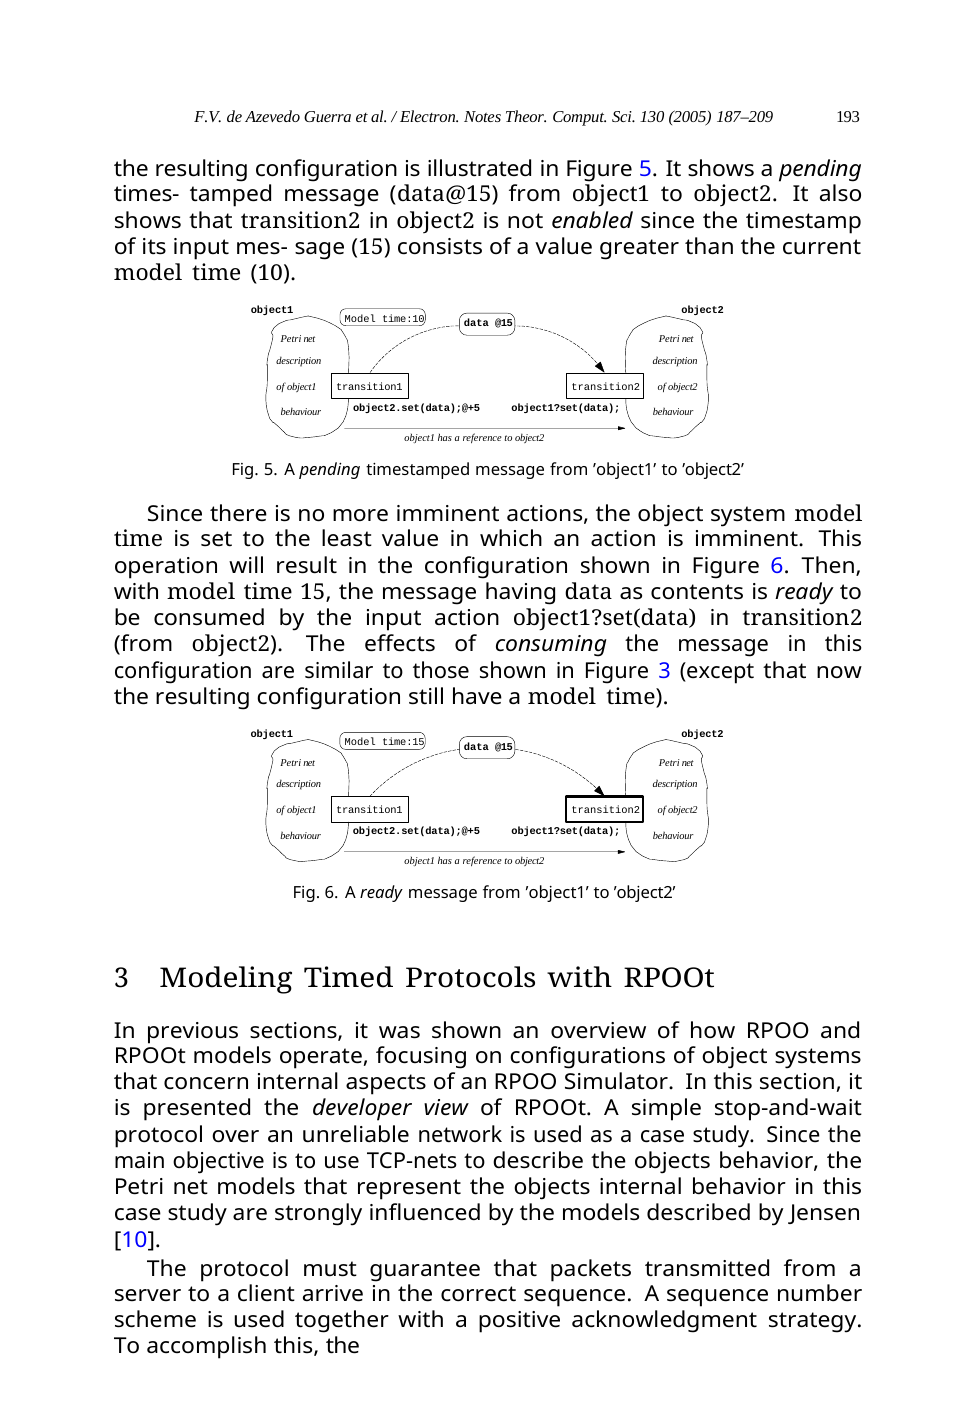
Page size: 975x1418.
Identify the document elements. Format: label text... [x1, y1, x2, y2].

subtitle Modeling Timed Protocols with RPOOt [113, 959, 883, 996]
text In previous sections, it was shown an overview of how RPOO and RPOOt models operate, focusing on configurations of object systems that concern internal aspects of an RPOO Simulator. In this section, it is presented the developer view of RPOOt. A simple stop-and-wait protocol over an unreliable network is used as a case study. Since the main objective is to use TCP-nets to describe the objects behavior, the Petri net models that represent the objects internal behavior in this case study are strongly influenced by the models described by Jensen [10]. [113, 1017, 862, 1253]
text Fig. 5. A pending timestamped message from ’object1’ to ’object2’ [199, 313, 776, 480]
text the resulting configuration is illustrated in Figure 5. It shows a pending times- tamped message (data@15) from object1 to object2. It also shows that transition2 in object2 is not enabled since the timestamp of its input mes- sage (15) consists of a value greater than the current model time (10). [113, 156, 862, 287]
text The protocol must guarantee that packets transmitted from a server to a client arrive in the correct sequence. A sequence number scheme is used together with a positive acknowledgment strategy. To accomplish this, the [113, 1255, 862, 1360]
text Since there is no more imminent actions, the object system model time is set to the least value in which an action is imminent. This operation will result in the configuration shown in Figure 6. Then, with model time 15, the message having data as contents is ready to be consumed by the input action object1?set(data) in transition2 (from object2). The effects of consuming the message in this configuration are similar to those shown in Figure 3 (except that now the resulting configuration still have a model time). [113, 501, 862, 711]
text Fig. 6. A ready message from ’object1’ to ’object2’ [292, 737, 883, 904]
